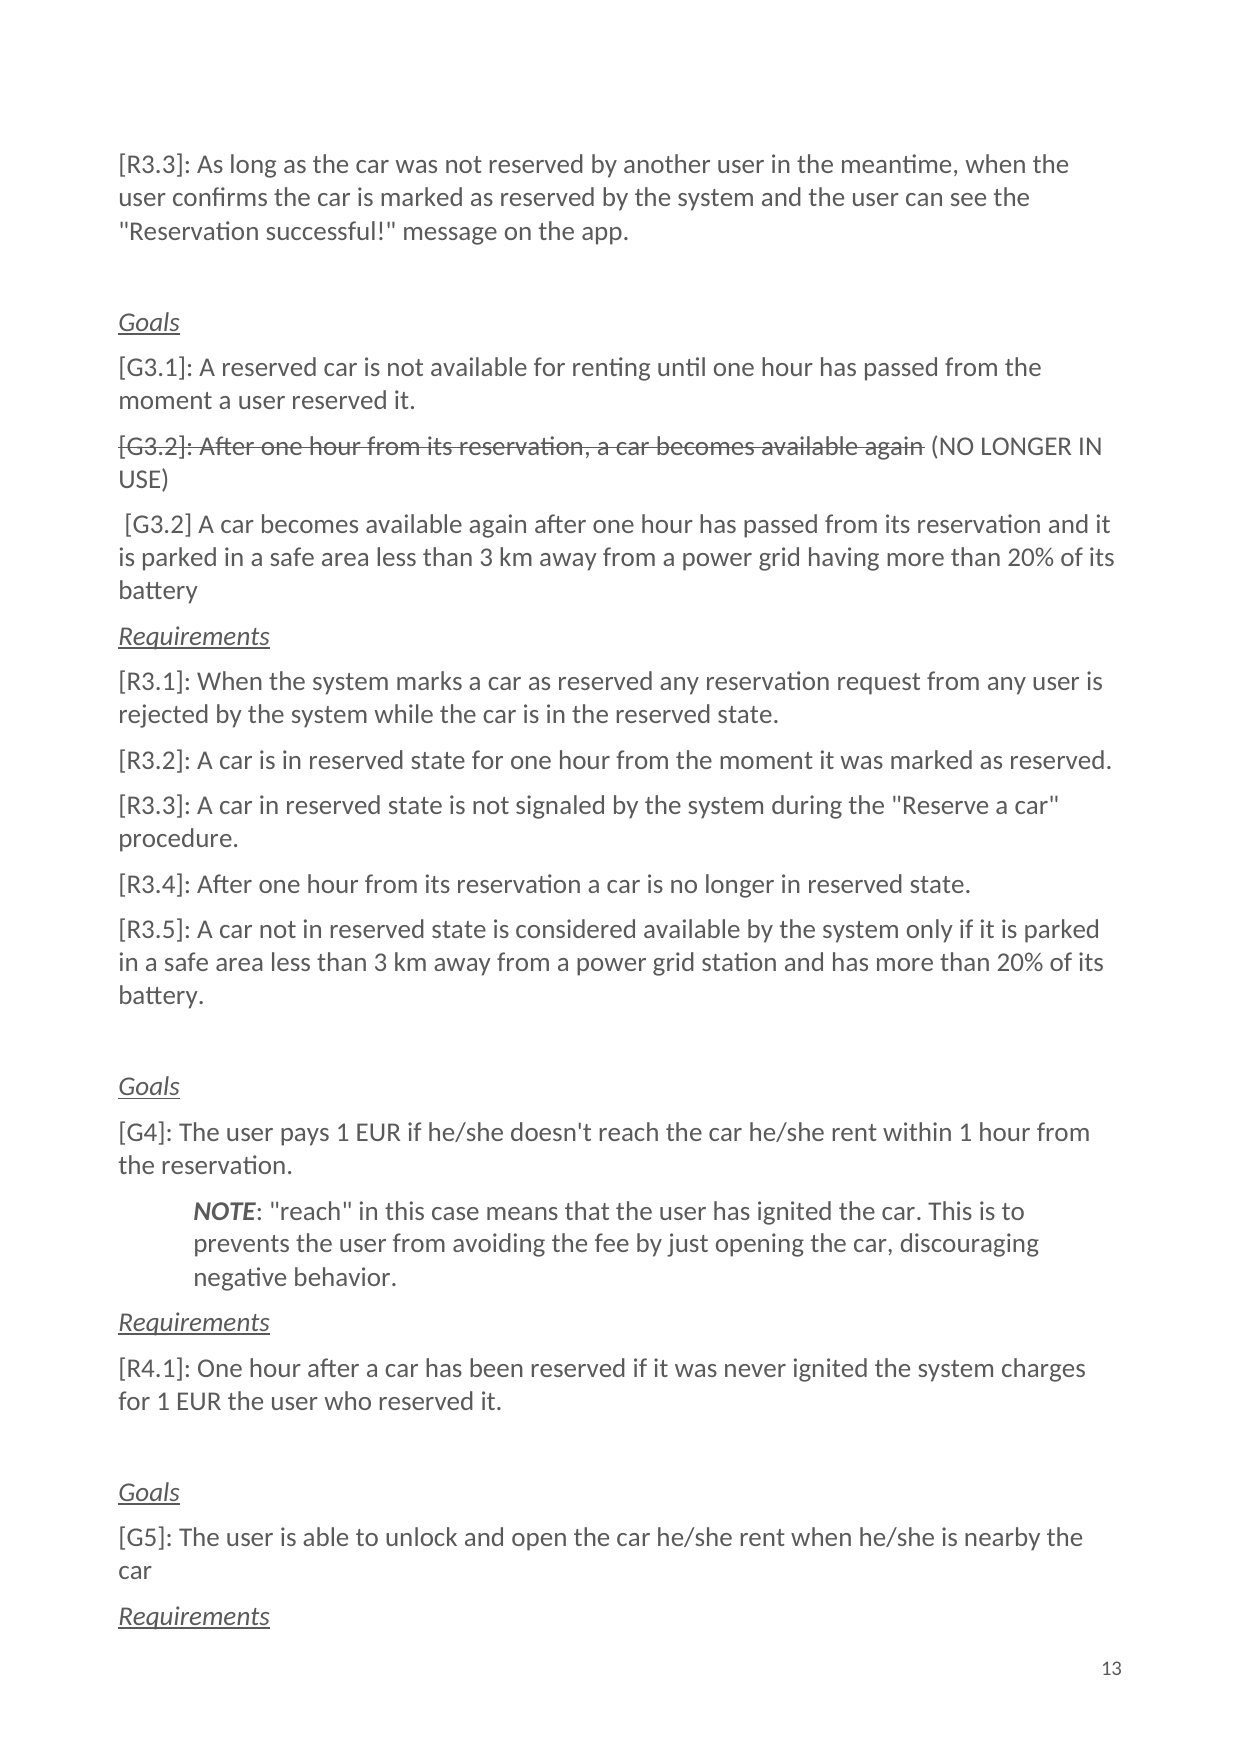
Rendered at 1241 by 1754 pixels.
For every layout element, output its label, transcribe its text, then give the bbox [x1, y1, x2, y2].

text [R3.3]: A car in reserved state is not signaled by the system during the "Reserve a car" procedure. [118, 788, 1122, 854]
text Requirements [118, 1305, 1122, 1338]
text [R4.1]: One hour after a car has been reserved if it was never ignited the system charges for 1 EUR the user who reserved it. [118, 1351, 1122, 1417]
text Requirements [118, 619, 1122, 652]
text [R3.1]: When the system marks a car as reserved any reservation request from any user is rejected by the system while the car is in the reserved state. [118, 664, 1122, 730]
text Goals [118, 1475, 1122, 1508]
text [R3.2]: A car is in reserved state for one hour from the moment it was marked as reserved. [118, 743, 1122, 776]
text NOTE: "reach" in this case means that the user has ignited the car. This is to prevents the user from avoiding the fee by just opening the car, discouraging negative behavior. [193, 1194, 1122, 1293]
text [R3.4]: After one hour from its reservation a car is no longer in reserved state. [118, 867, 1122, 900]
text Goals [118, 305, 1122, 338]
text [G3.2]: After one hour from its reservation, a car becomes available again (NO LONGER IN USE) [118, 429, 1122, 495]
text [G5]: The user is able to unlock and open the car he/she rent when he/she is nearby the car [118, 1520, 1122, 1586]
text Goals [118, 1069, 1122, 1103]
text [G4]: The user pays 1 EUR if he/she doesn't reach the car he/she rent within 1 hour from the reservation. [118, 1115, 1122, 1181]
text [G3.2] A car becomes available again after one hour has passed from its reservation and it is parked in a safe area less than 3 km away from a power grid having more than 20% of its battery [118, 507, 1122, 606]
text Requirements [118, 1599, 1122, 1632]
text [G3.1]: A reserved car is not available for renting until one hour has passed from the moment a user reserved it. [118, 350, 1122, 416]
text [R3.5]: A car not in reserved state is considered available by the system only if it is parked in a safe area less than 3 km away from a power grid station and has more than 20% of its battery. [118, 912, 1122, 1012]
